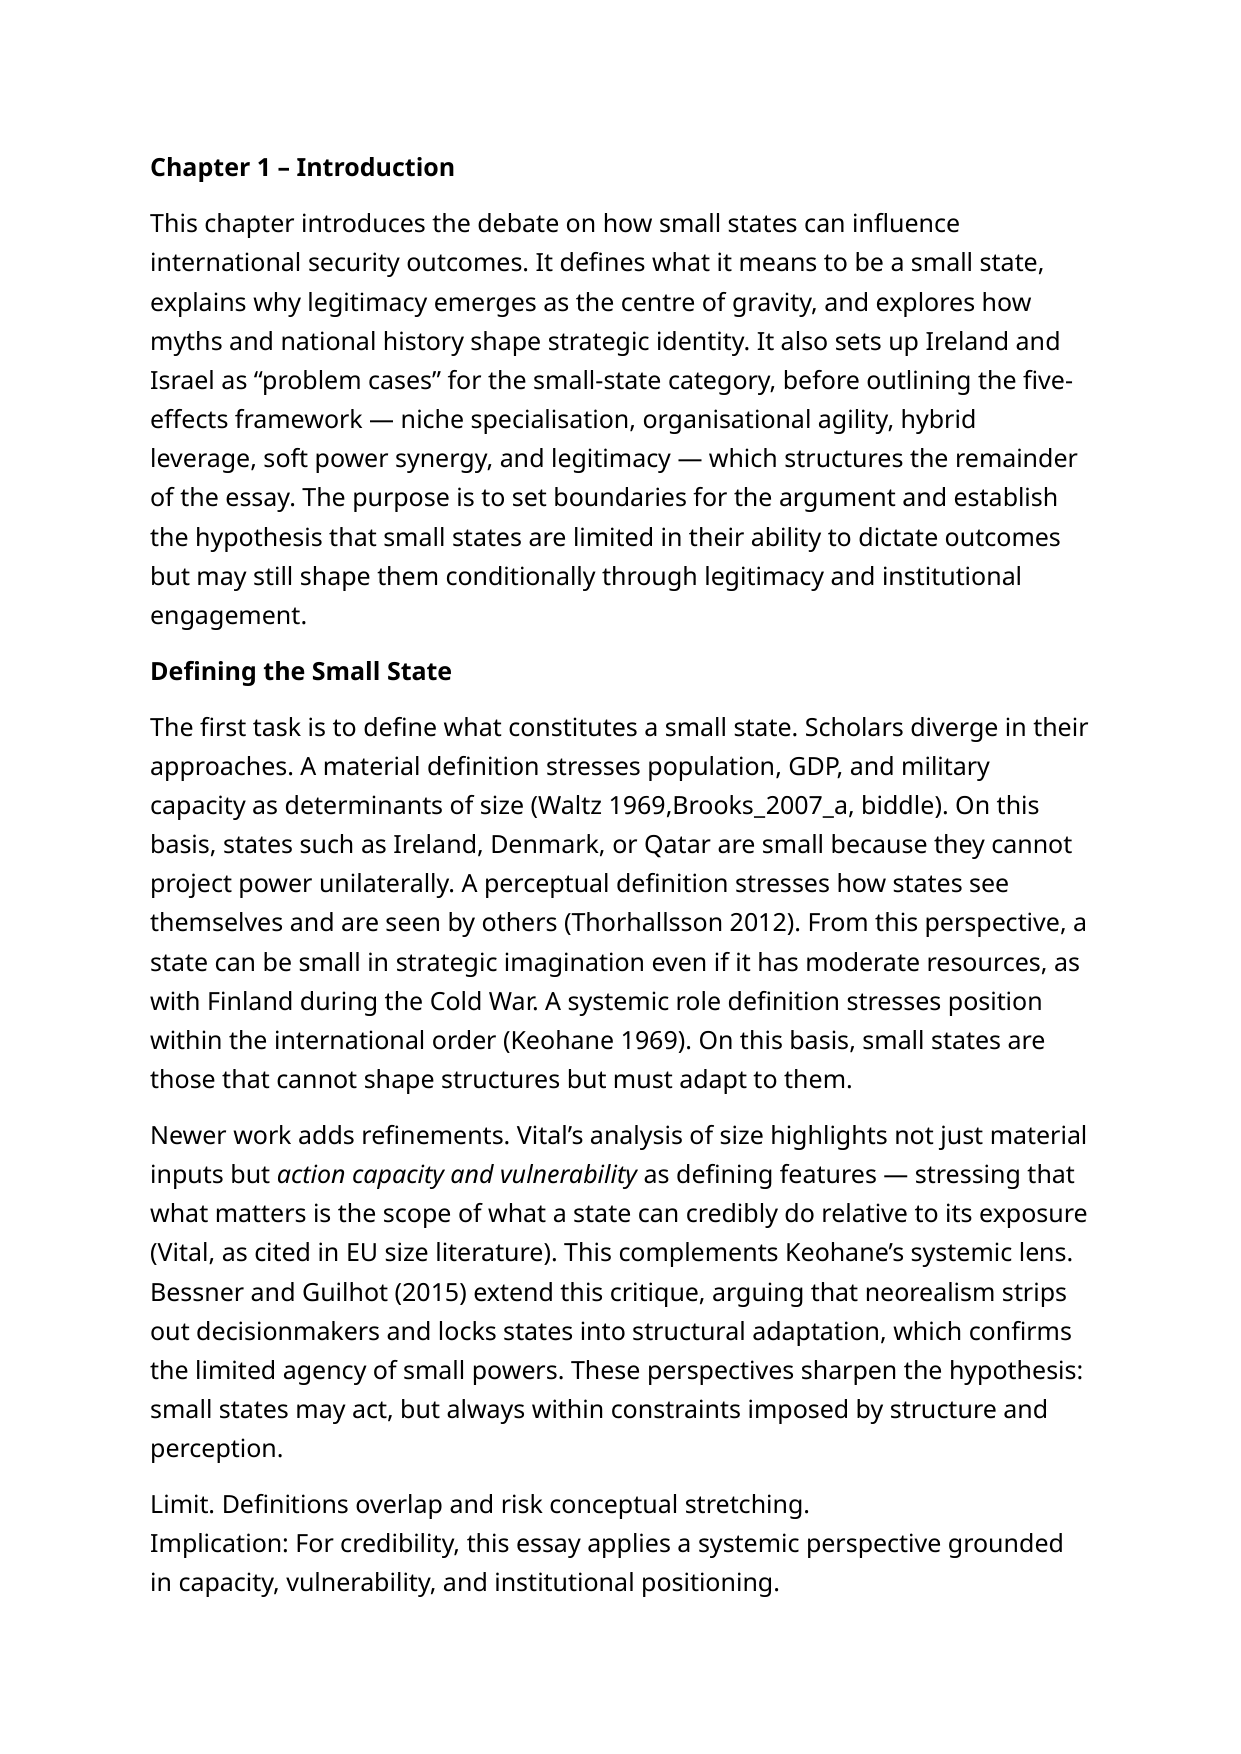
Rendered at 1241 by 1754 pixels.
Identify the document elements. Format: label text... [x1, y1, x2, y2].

text The first task is to define what constitutes a small state. Scholars diverge in their approaches. A material definition stresses population, GDP, and military capacity as determinants of size (Waltz 1969,Brooks_2007_a, biddle). On this basis, states such as Ireland, Denmark, or Qatar are small because they cannot project power unilaterally. A perceptual definition stresses how states see themselves and are seen by others (Thorhallsson 2012). From this perspective, a state can be small in strategic imagination even if it has moderate resources, as with Finland during the Cold War. A systemic role definition stresses position within the international order (Keohane 1969). On this basis, small states are those that cannot shape structures but must adapt to them. [150, 709, 1090, 1096]
text This chapter introduces the debate on how small states can influence international security outcomes. It defines what it means to be a small state, explains why legitimacy emerges as the centre of gravity, and explores how myths and national history shape strategic identity. It also sets up Ireland and Israel as “problem cases” for the small-state category, before outlining the five-effects framework — niche specialisation, organisational agility, hybrid leverage, soft power synergy, and legitimacy — which structures the remainder of the essay. The purpose is to set boundaries for the argument and establish the hypothesis that small states are limited in their ability to dictate outcomes but may still shape them conditionally through legitimacy and institutional engagement. [150, 206, 1090, 632]
text Defining the Small State [150, 653, 1090, 687]
text Newer work adds refinements. Vital’s analysis of size highlights not just material inputs but action capacity and vulnerability as defining features — stressing that what matters is the scope of what a state can credibly do relative to its exposure (Vital, as cited in EU size literature). This complements Keohane’s systemic lens. Bessner and Guilhot (2015) extend this critique, arguing that neorealism strips out decisionmakers and locks states into structural adaptation, which confirms the limited agency of small powers. These perspectives sharpen the hypothesis: small states may act, but always within constraints imposed by structure and perception. [150, 1117, 1090, 1465]
text Limit. Definitions overlap and risk conceptual stretching. Implication: For credibility, this essay applies a systemic perspective grounded in capacity, vulnerability, and institutional positioning. [150, 1487, 1090, 1599]
text Chapter 1 – Introduction [150, 150, 1090, 184]
